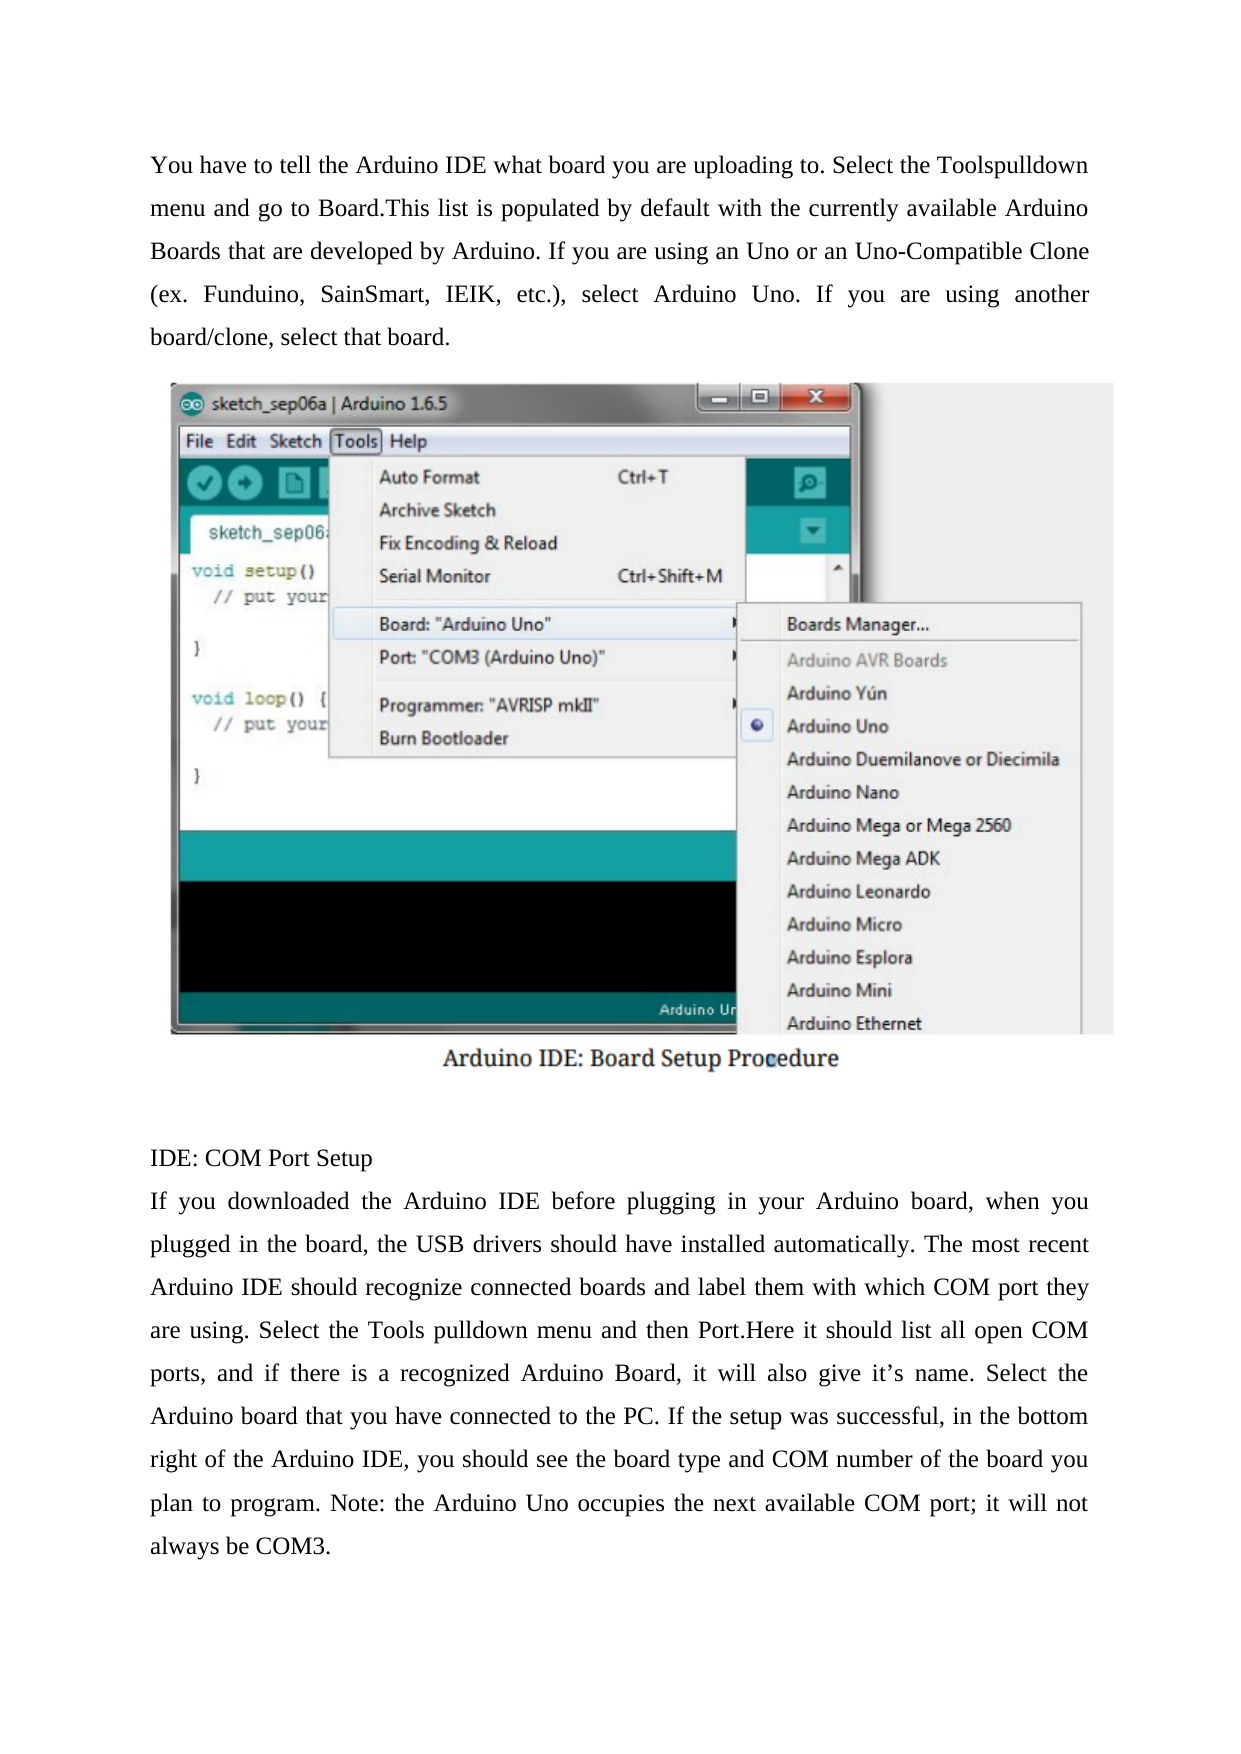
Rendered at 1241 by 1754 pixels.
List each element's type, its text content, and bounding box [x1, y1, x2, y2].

text If you downloaded the Arduino IDE before plugging in your Arduino board, when you plugged in the board, the USB drivers should have installed automatically. The most recent Arduino IDE should recognize connected boards and label them with which COM port they are using. Select the Tools pulldown menu and then Port.Here it should list all open COM ports, and if there is a recognized Arduino Board, it will also give it’s name. Select the Arduino board that you have connected to the PC. If the setup was successful, in the bottom right of the Arduino IDE, you should see the board type and COM number of the board you plan to program. Note: the Arduino Uno occupies the next available COM port; it will not always be COM3. [150, 1186, 1090, 1559]
text IDE: COM Port Setup [150, 1143, 1090, 1171]
picture [150, 365, 1125, 1086]
text You have to tell the Arduino IDE what board you are uploading to. Select the Toolspulldown menu and go to Board.This list is populated by default with the currently available Arduino Boards that are developed by Arduino. If you are using an Uno or an Uno-Compatible Clone (ex. Funduino, SainSmart, IEIK, etc.), select Arduino Uno. If you are using another board/clone, select that board. [150, 150, 1090, 351]
